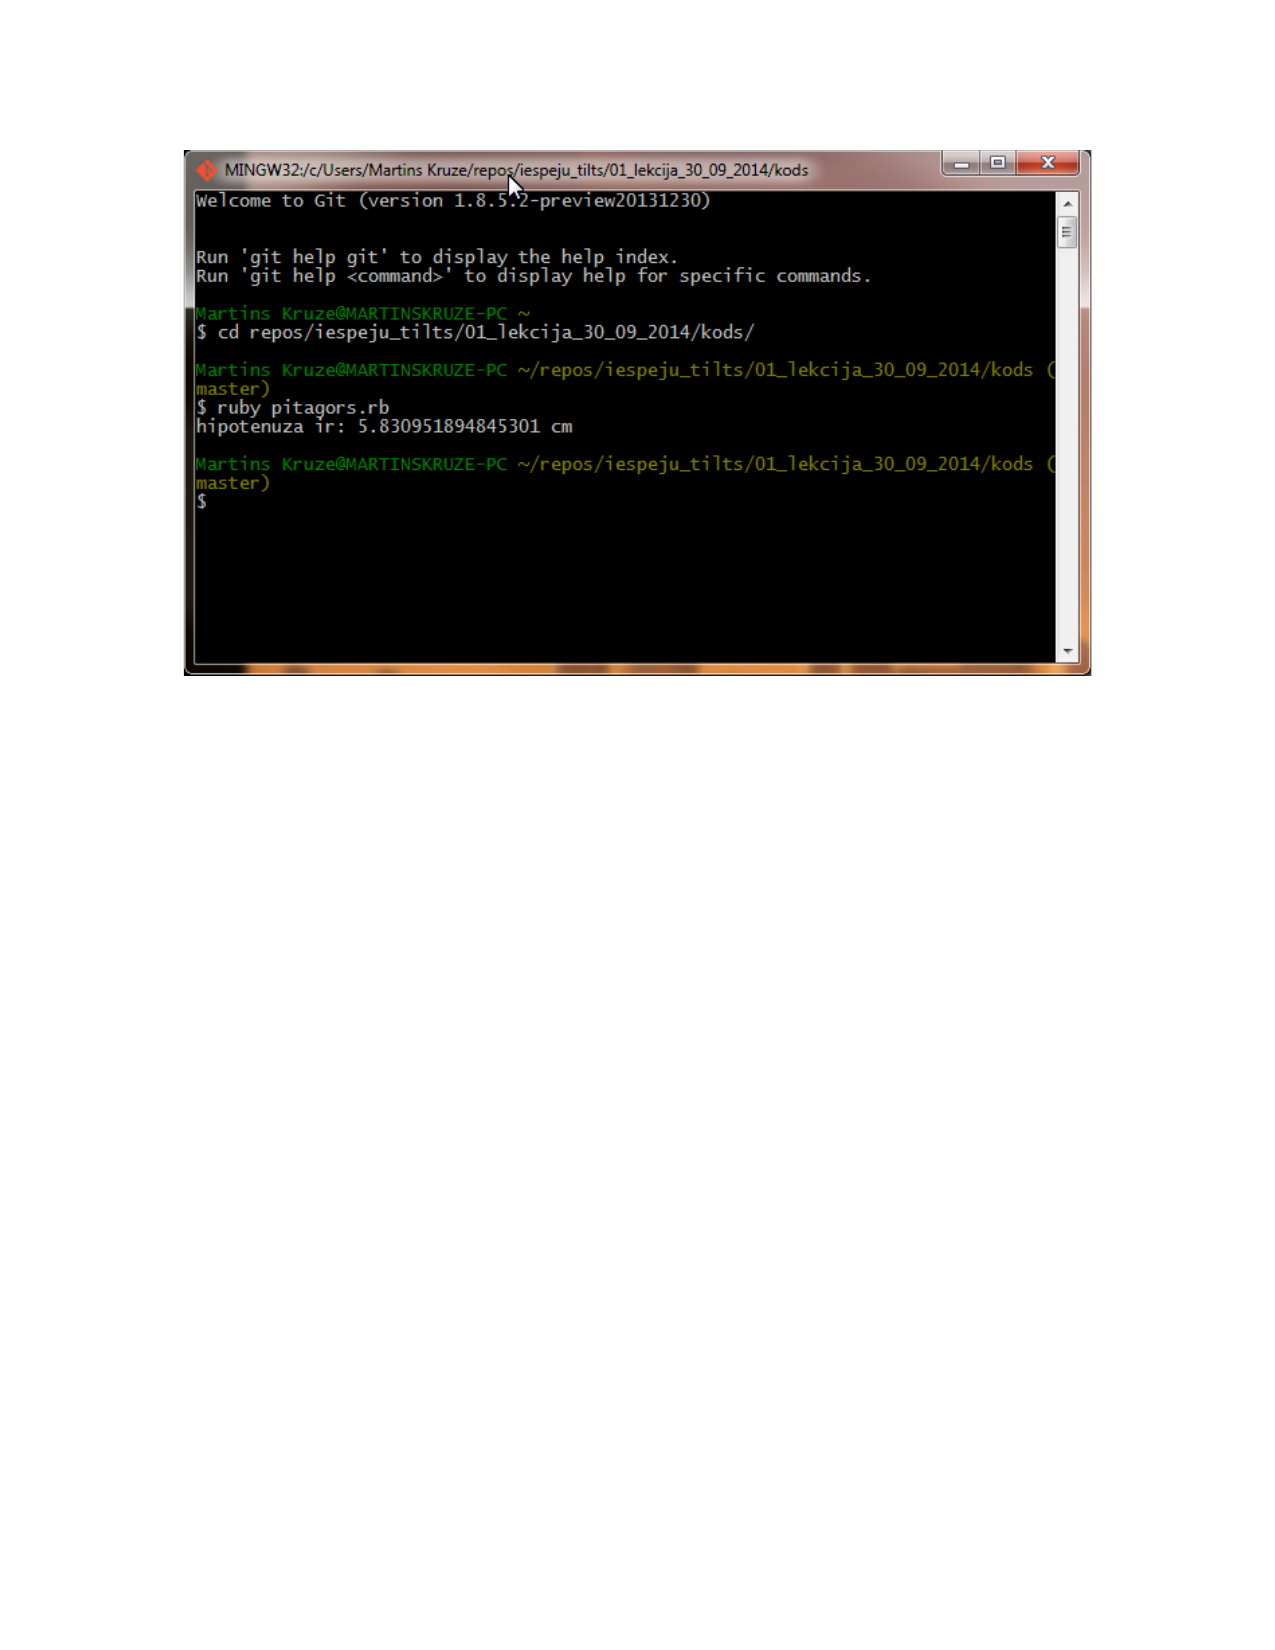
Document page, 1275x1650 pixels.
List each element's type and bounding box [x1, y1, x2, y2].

picture [183, 150, 1092, 676]
